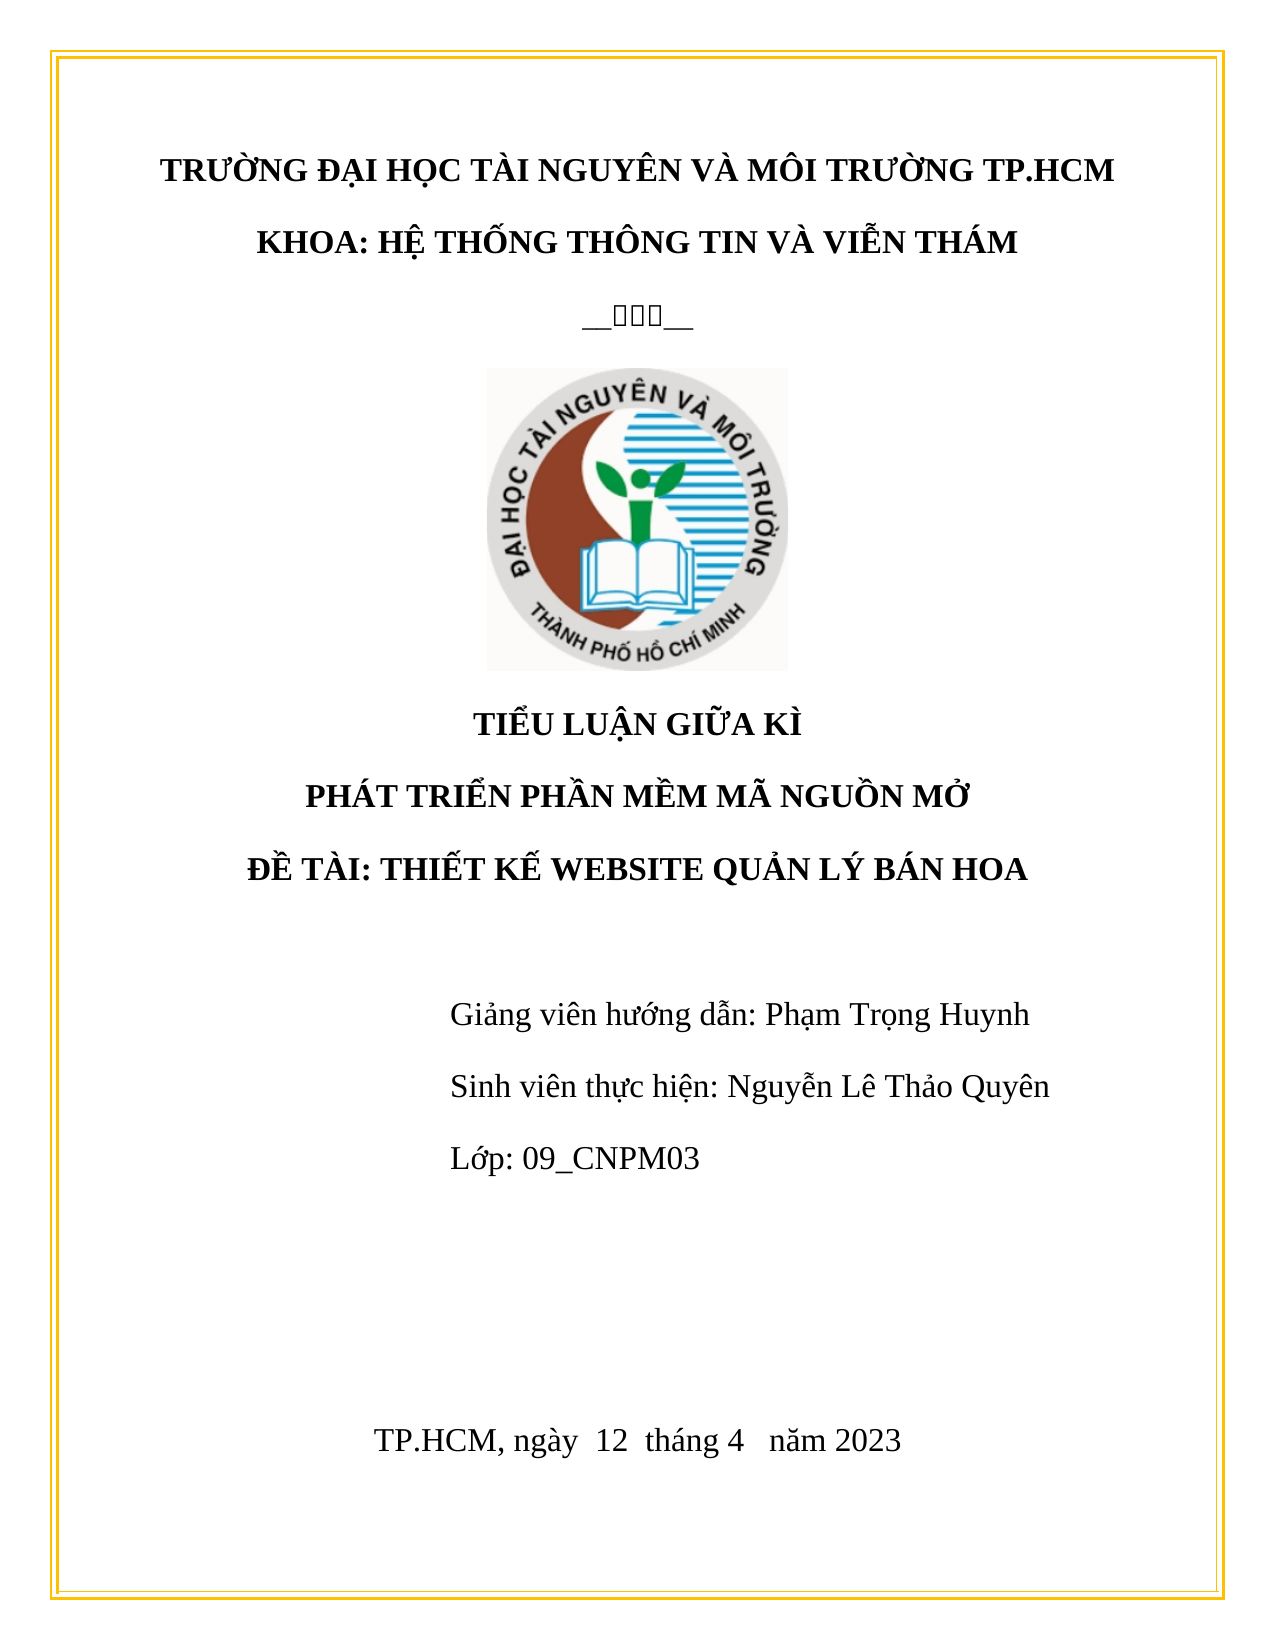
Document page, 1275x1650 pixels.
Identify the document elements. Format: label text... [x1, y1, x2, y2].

text KHOA: HỆ THỐNG THÔNG TIN VÀ VIỄN THÁM [150, 222, 1125, 261]
text TIỂU LUẬN GIỮA KÌ [150, 704, 1125, 742]
text TRƯỜNG ĐẠI HỌC TÀI NGUYÊN VÀ MÔI TRƯỜNG TP.HCM [150, 150, 1125, 188]
text ĐỀ TÀI: THIẾT KẾ WEBSITE QUẢN LÝ BÁN HOA [150, 849, 1125, 887]
text TP.HCM, ngày 12 tháng 4 năm 2023 [150, 1420, 1125, 1458]
text Sinh viên thực hiện: Nguyễn Lê Thảo Quyên [450, 1066, 1125, 1104]
text Giảng viên hướng dẫn: Phạm Trọng Huynh [375, 994, 1125, 1032]
text Lớp: 09_CNPM03 [150, 1138, 1125, 1177]
picture [486, 368, 789, 671]
text ____ [150, 295, 1125, 334]
text PHÁT TRIỂN PHẦN MỀM MÃ NGUỒN MỞ [150, 777, 1125, 815]
